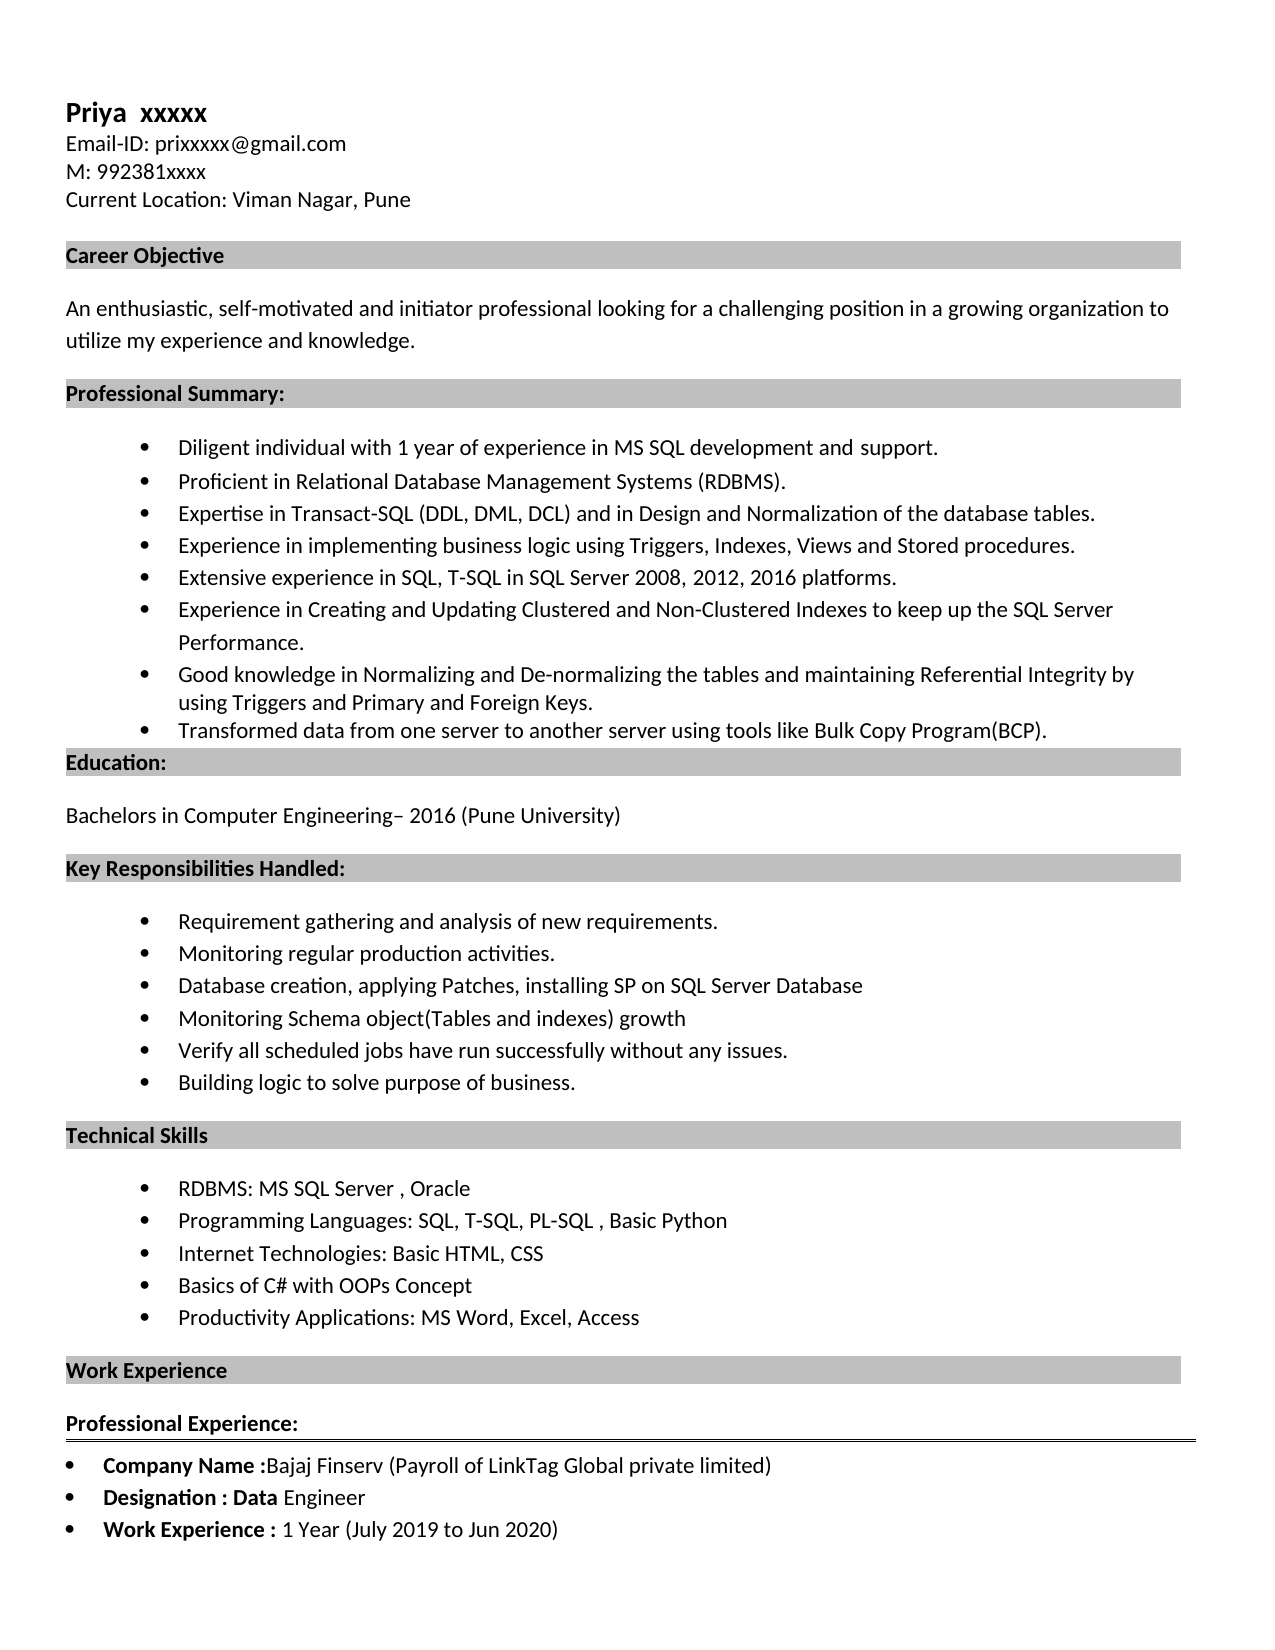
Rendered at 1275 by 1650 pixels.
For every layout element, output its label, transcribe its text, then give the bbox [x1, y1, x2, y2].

text M: 992381xxxx [66, 157, 1181, 185]
list Productivity Applications: MS Word, Excel, Access [141, 1303, 1181, 1331]
list Proficient in Relational Database Management Systems (RDBMS). [141, 467, 1181, 495]
text Technical Skills [66, 1121, 1181, 1149]
list Experience in Creating and Updating Clustered and Non-Clustered Indexes to keep up the SQL Server Performance. [141, 596, 1181, 656]
list Experience in implementing business logic using Triggers, Indexes, Views and Stored procedures. [141, 531, 1181, 559]
text Priya xxxxx [66, 94, 1181, 129]
list Basics of C# with OOPs Concept [141, 1271, 1181, 1299]
text Career Objective [66, 241, 1181, 269]
text Education: [66, 748, 1181, 776]
list Company Name :Bajaj Finserv (Payroll of LinkTag Global private limited) [66, 1451, 1181, 1479]
text Bachelors in Computer Engineering– 2016 (Pune University) [66, 801, 1181, 829]
text Professional Experience: [66, 1409, 1196, 1439]
list Work Experience : 1 Year (July 2019 to Jun 2020) [66, 1515, 1181, 1543]
list Good knowledge in Normalizing and De-normalizing the tables and maintaining Referential Integrity by using Triggers and Primary and Foreign Keys. [141, 660, 1181, 716]
text Key Responsibilities Handled: [66, 854, 1181, 882]
list Monitoring Schema object(Tables and indexes) growth [141, 1004, 1181, 1032]
list Verify all scheduled jobs have run successfully without any issues. [141, 1036, 1181, 1064]
list Building logic to solve purpose of business. [141, 1068, 1181, 1096]
text Email-ID: prixxxxx@gmail.com [66, 129, 1181, 157]
list Diligent individual with 1 year of experience in MS SQL development and support. [141, 433, 1196, 461]
text Current Location: Viman Nagar, Pune [66, 185, 1181, 213]
text Professional Summary: [66, 379, 1181, 408]
list Extensive experience in SQL, T-SQL in SQL Server 2008, 2012, 2016 platforms. [141, 563, 1181, 591]
list Designation : Data Engineer [66, 1483, 1181, 1511]
list RDBMS: MS SQL Server , Oracle [141, 1174, 1181, 1202]
list Database creation, applying Patches, installing SP on SQL Server Database [141, 972, 1181, 1000]
text Work Experience [66, 1356, 1181, 1384]
list Monitoring regular production activities. [141, 939, 1181, 967]
list Requirement gathering and analysis of new requirements. [141, 907, 1181, 935]
list Internet Technologies: Basic HTML, CSS [141, 1239, 1181, 1267]
list Expertise in Transact-SQL (DDL, DML, DCL) and in Design and Normalization of the database tables. [141, 499, 1181, 527]
list Transformed data from one server to another server using tools like Bulk Copy Program(BCP). [141, 716, 1181, 744]
text An enthusiastic, self-motivated and initiator professional looking for a challenging position in a growing organization to utilize my experience and knowledge. [66, 294, 1181, 354]
list Programming Languages: SQL, T-SQL, PL-SQL , Basic Python [141, 1206, 1181, 1234]
